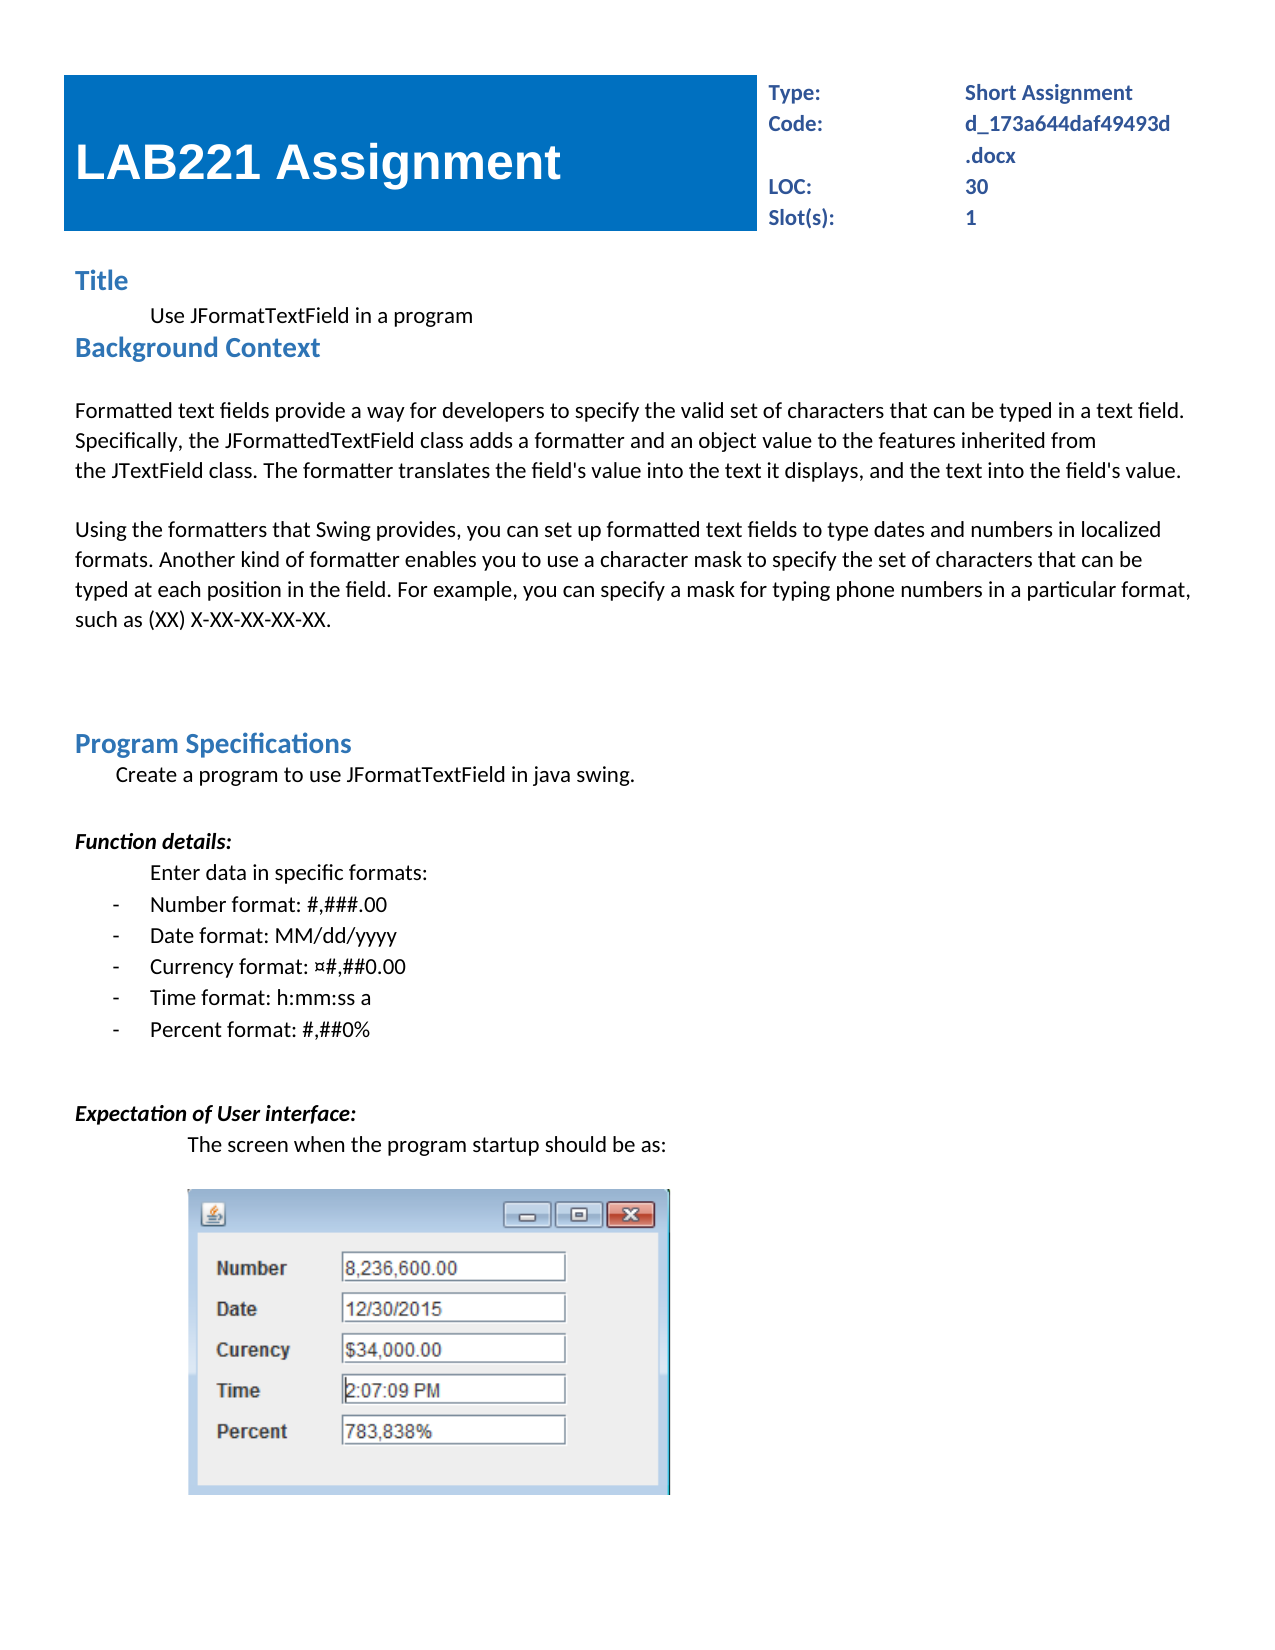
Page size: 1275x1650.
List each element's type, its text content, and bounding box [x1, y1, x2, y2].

text Using the formatters that Swing provides, you can set up formatted text fields to type dates and numbers in localized formats. Another kind of formatter enables you to use a character mask to specify the set of characters that can be typed at each position in the field. For example, you can specify a mask for typing phone numbers in a particular format, such as (XX) X-XX-XX-XX-XX. [75, 513, 1200, 633]
list Number format: #,###.00 [112, 887, 1200, 918]
table_header LAB221 Assignment [64, 75, 757, 231]
text Program Specifications [75, 725, 1200, 761]
text Background Context [75, 329, 1200, 365]
picture [187, 1189, 671, 1495]
table_header Type: [757, 75, 954, 106]
text Function details: [75, 824, 1200, 855]
table_cell LOC: [757, 169, 954, 200]
text Enter data in specific formats: [75, 855, 1200, 887]
list Time format: h:mm:ss a [112, 980, 1200, 1012]
list The screen when the program startup should be as: [187, 1127, 1200, 1158]
list Create a program to use JFormatTextField in java swing. [116, 761, 1200, 789]
list Percent format: #,##0% [112, 1012, 1200, 1043]
text Use JFormatTextField in a program [75, 298, 1200, 329]
table_cell J2.S.P0105 [954, 106, 1188, 169]
table_header Short Assignment [954, 75, 1188, 106]
table_cell 1 [954, 200, 1188, 231]
table_cell Code: [757, 106, 954, 169]
list Date format: MM/dd/yyyy [112, 918, 1200, 949]
table_cell Slot(s): [757, 200, 954, 231]
text Title [75, 262, 1200, 298]
list Currency format: ¤#,##0.00 [112, 949, 1200, 980]
text Formatted text fields provide a way for developers to specify the valid set of characters that can be typed in a text field. Specifically, the JFormattedTextField class adds a formatter and an object value to the features inherited from the JTextField class. The formatter translates the field's value into the text it displays, and the text into the field's value. [75, 394, 1200, 484]
table_cell 30 [954, 169, 1188, 200]
text Expectation of User interface: [75, 1096, 1200, 1127]
